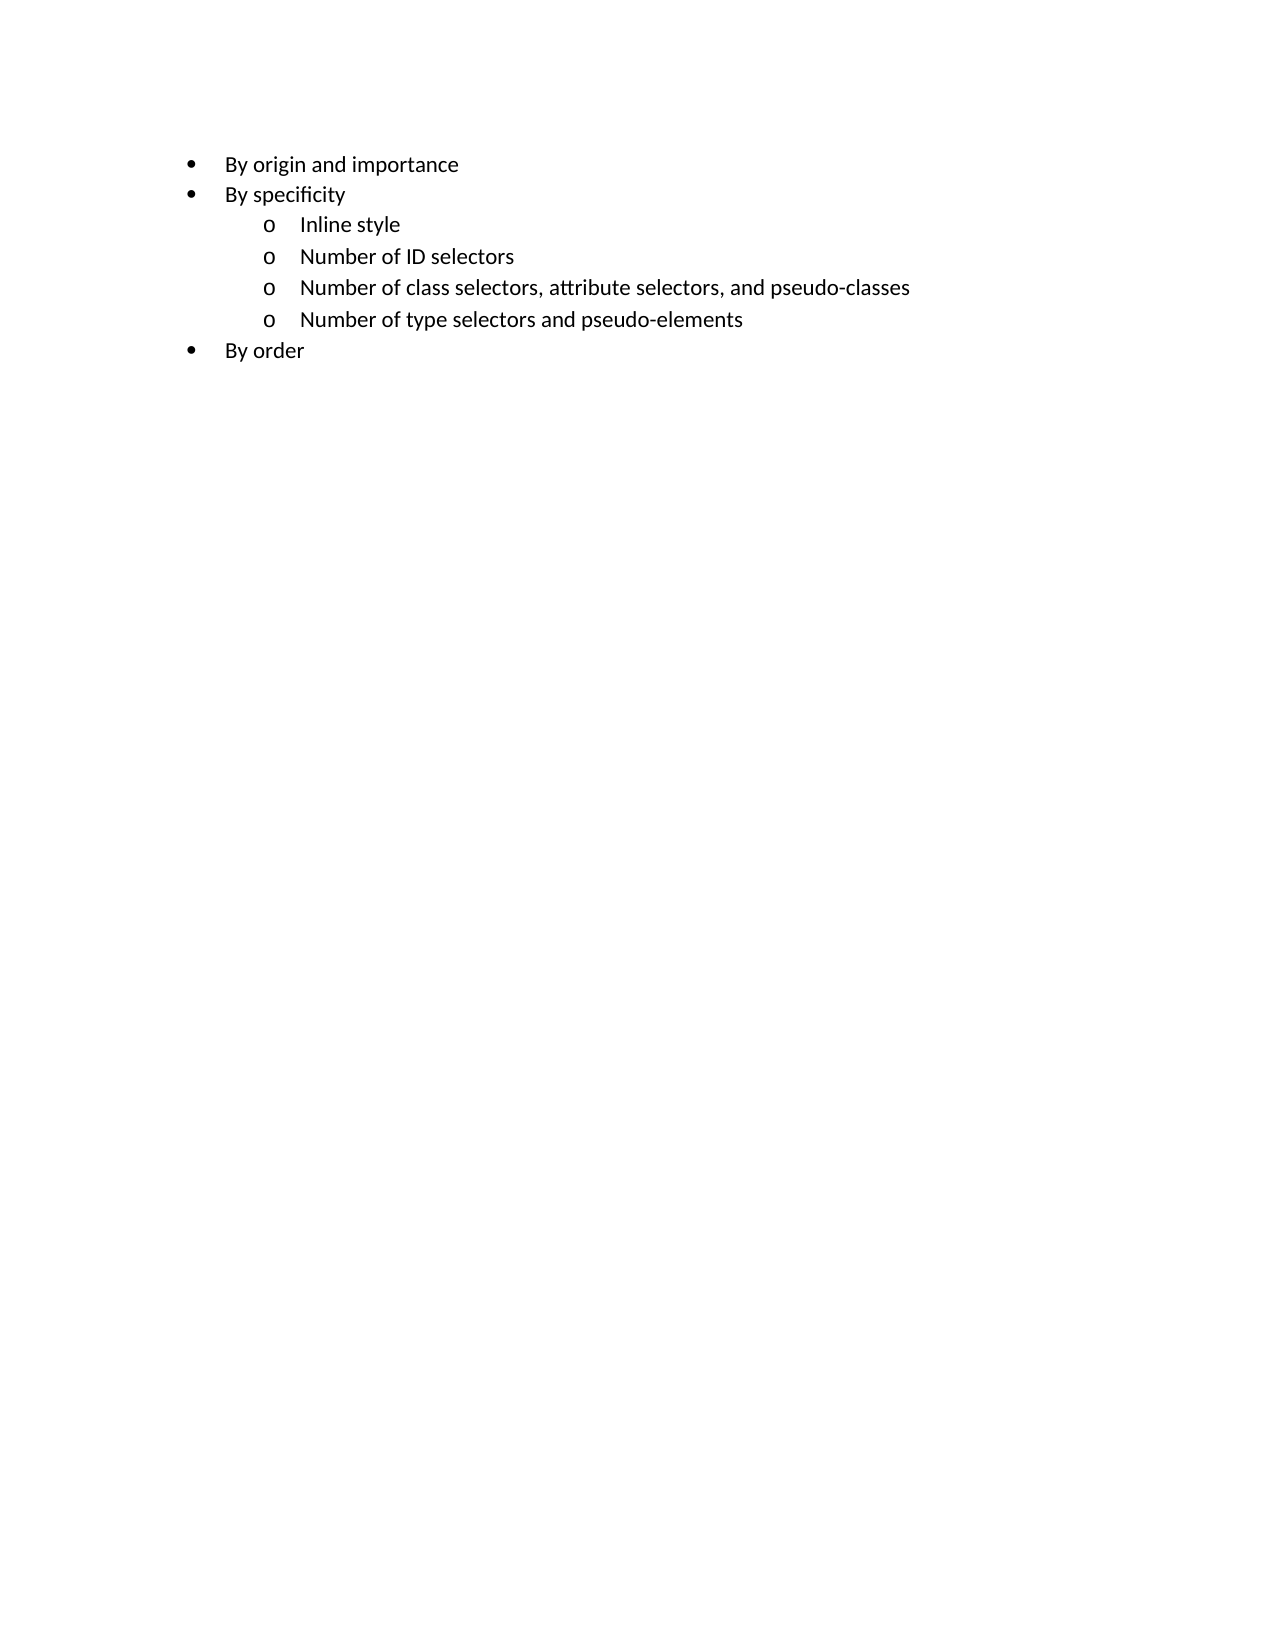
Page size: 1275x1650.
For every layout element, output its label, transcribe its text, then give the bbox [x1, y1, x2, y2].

list Number of type selectors and pseudo-elements [262, 305, 1125, 334]
list By specificity [187, 180, 1125, 208]
list By order [187, 336, 1125, 364]
list Number of ID selectors [262, 242, 1125, 271]
list By origin and importance [187, 150, 1125, 178]
list Number of class selectors, attribute selectors, and pseudo-classes [262, 273, 1125, 302]
list Inline style [262, 210, 1125, 239]
